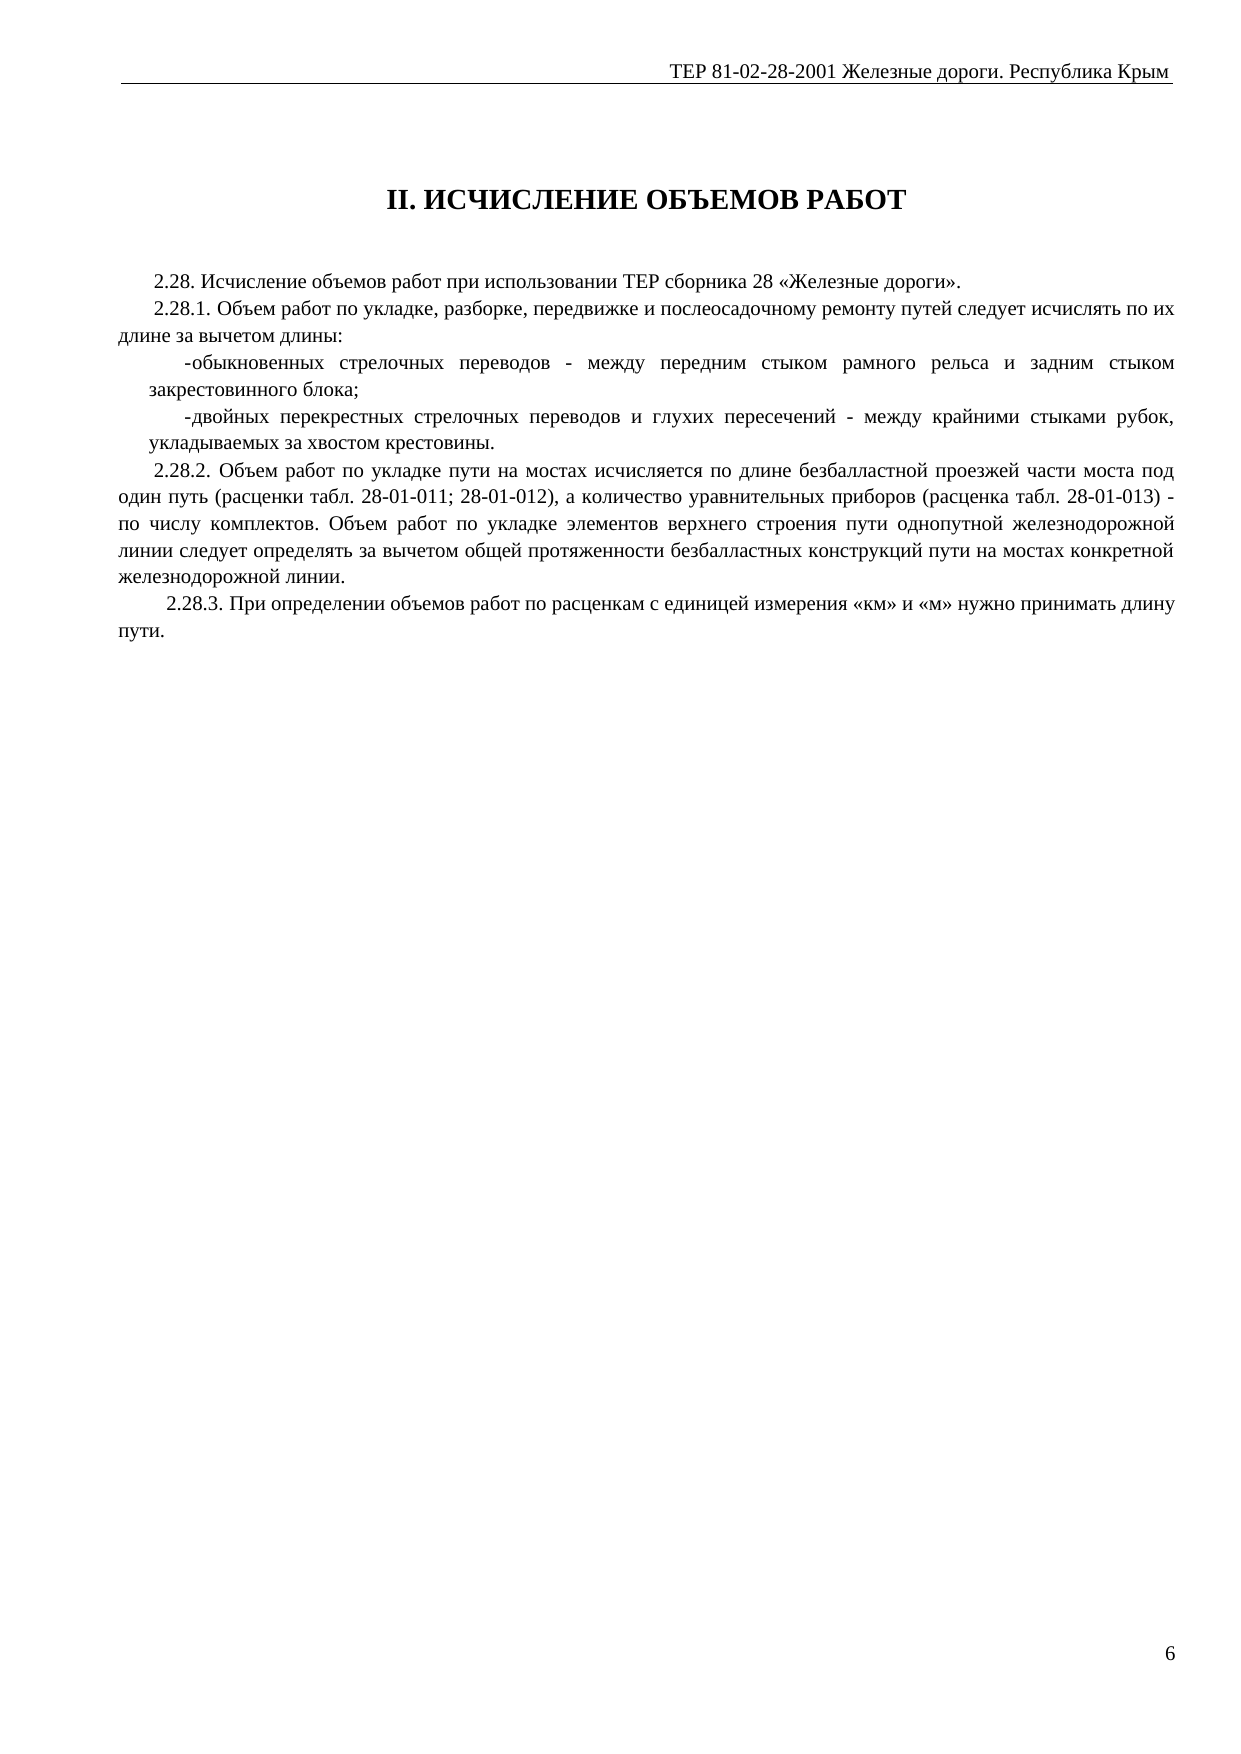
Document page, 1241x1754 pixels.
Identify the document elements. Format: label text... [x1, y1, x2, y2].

text 2.28.3. При определении объемов работ по расценкам с единицей измерения «км» и «м» нужно принимать длину [118, 591, 1176, 615]
text пути. [118, 618, 1176, 642]
subtitle II. ИСЧИСЛЕНИЕ ОБЪЕМОВ РАБОТ [118, 182, 1175, 216]
text 2.28.2. Объем работ по укладке пути на мостах исчисляется по длине безбалластной проезжей части моста под один путь (расценки табл. 28-01-011; 28-01-012), а количество уравнительных приборов (расценка табл. 28-01-013) - по числу комплектов. Объем работ по укладке элементов верхнего строения пути однопутной железнодорожной линии следует определять за вычетом общей протяженности безбалластных конструкций пути на мостах конкретной железнодорожной линии. [118, 457, 1176, 588]
list двойных перекрестных стрелочных переводов и глухих пересечений - между крайними стыками рубок, укладываемых за хвостом крестовины. [149, 404, 1176, 454]
text 2.28. Исчисление объемов работ при использовании ТЕР сборника 28 «Железные дороги». [153, 269, 1176, 293]
list обыкновенных стрелочных переводов - между передним стыком рамного рельса и задним стыком закрестовинного блока; [149, 350, 1176, 401]
text 2.28.1. Объем работ по укладке, разборке, передвижке и послеосадочному ремонту путей следует исчислять по их длине за вычетом длины: [118, 296, 1176, 347]
